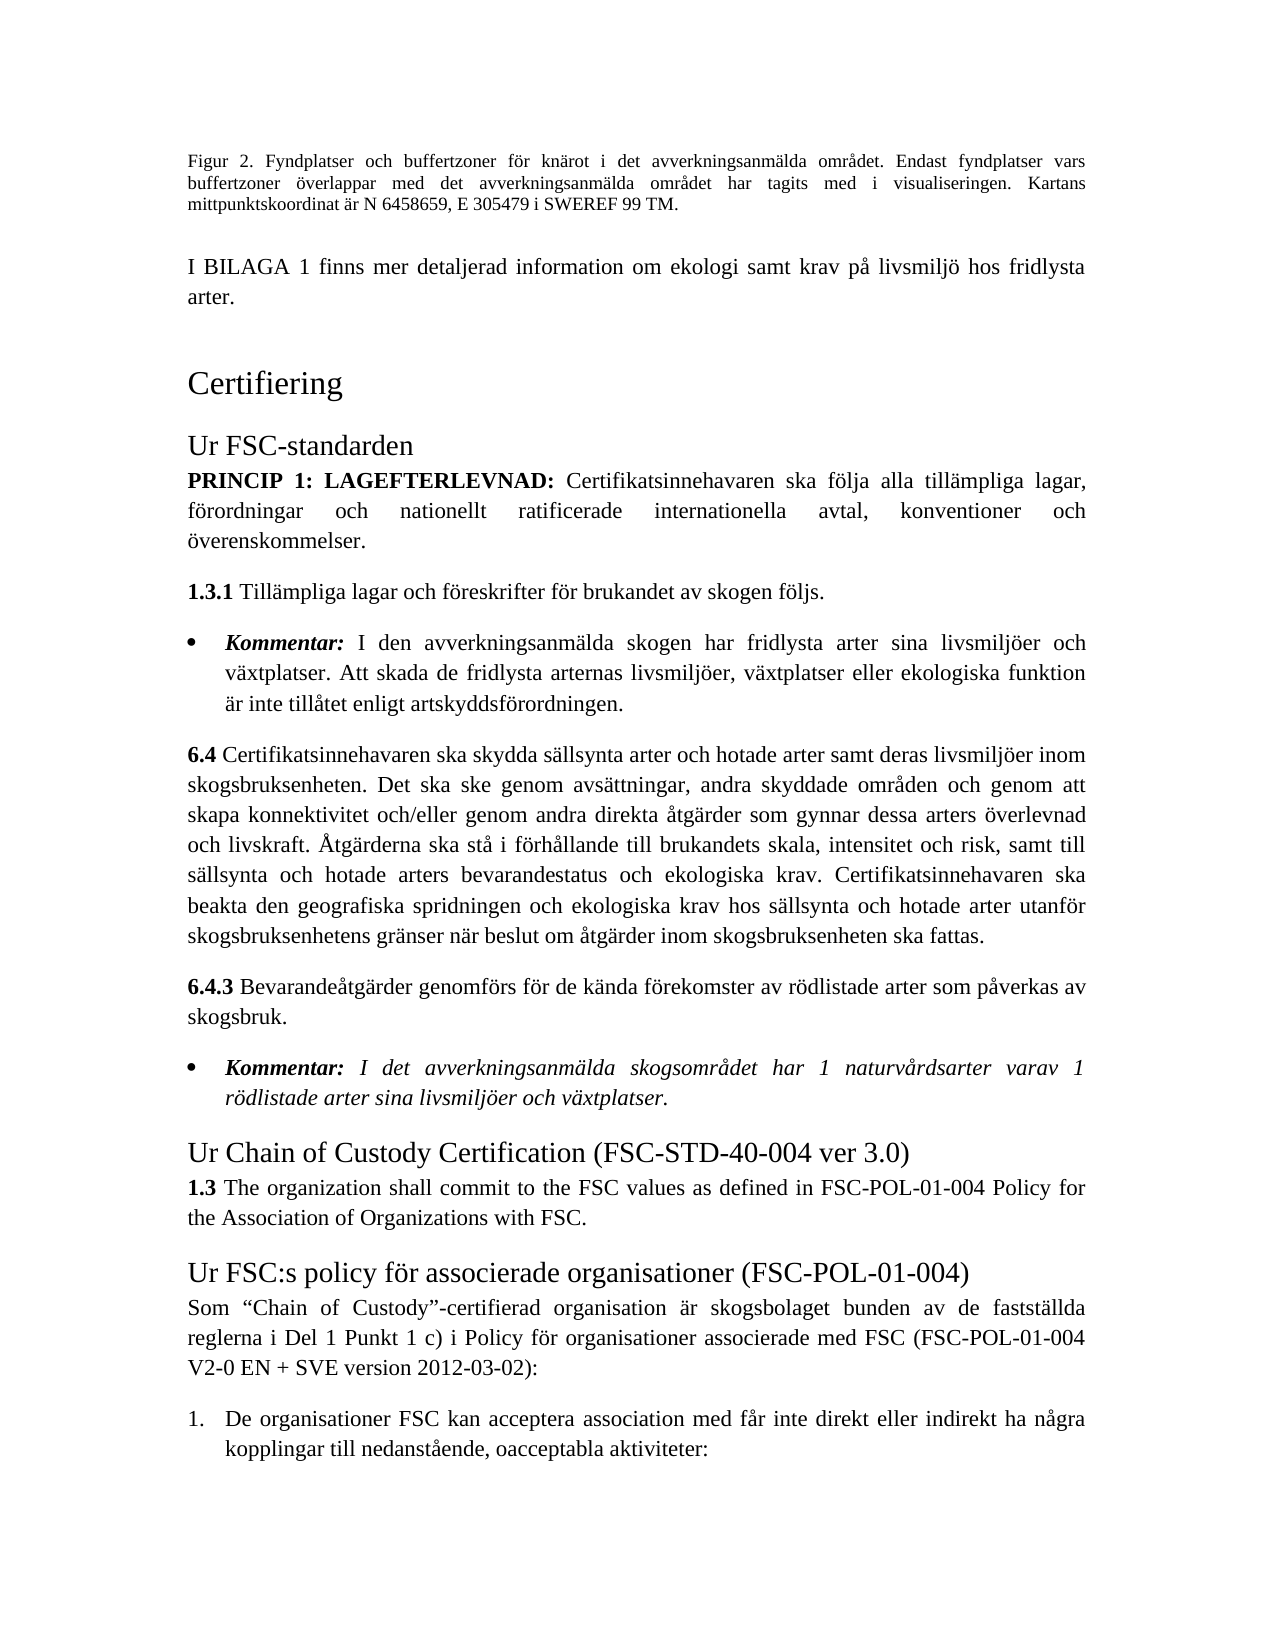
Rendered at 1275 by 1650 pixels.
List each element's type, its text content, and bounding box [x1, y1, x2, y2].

text 1.3.1 Tillämpliga lagar och föreskrifter för brukandet av skogen följs. [187, 578, 1087, 604]
list Kommentar: I den avverkningsanmälda skogen har fridlysta arter sina livsmiljöer och växtplatser. Att skada de fridlysta arternas livsmiljöer, växtplatser eller ekologiska funktion är inte tillåtet enligt artskyddsförordningen. [187, 629, 1087, 716]
subtitle Ur FSC-standarden [187, 428, 1087, 462]
subtitle Certifiering [187, 363, 1087, 402]
text Som “Chain of Custody”-certifierad organisation är skogsbolaget bunden av de fastställda reglerna i Del 1 Punkt 1 c) i Policy för organisationer associerade med FSC (FSC-POL-01-004 V2-0 EN + SVE version 2012-03-02): [187, 1294, 1087, 1381]
text I BILAGA 1 finns mer detaljerad information om ekologi samt krav på livsmiljö hos fridlysta arter. [187, 253, 1087, 309]
text Figur 2. Fyndplatser och buffertzoner för knärot i det avverkningsanmälda området. Endast fyndplatser vars buffertzoner överlappar med det avverkningsanmälda området har tagits med i visualiseringen. Kartans mittpunktskoordinat är N 6458659, E 305479 i SWEREF 99 TM. [187, 150, 1087, 215]
list Kommentar: I det avverkningsanmälda skogsområdet har 1 naturvårdsarter varav 1 rödlistade arter sina livsmiljöer och växtplatser. [187, 1054, 1087, 1111]
text PRINCIP 1: LAGEFTERLEVNAD: Certifikatsinnehavaren ska följa alla tillämpliga lagar, förordningar och nationellt ratificerade internationella avtal, konventioner och överenskommelser. [187, 467, 1087, 553]
text 1.3 The organization shall commit to the FSC values as defined in FSC-POL-01-004 Policy for the Association of Organizations with FSC. [187, 1174, 1087, 1231]
text 6.4.3 Bevarandeåtgärder genomförs för de kända förekomster av rödlistade arter som påverkas av skogsbruk. [187, 973, 1087, 1029]
subtitle Ur FSC:s policy för associerade organisationer (FSC-POL-01-004) [187, 1255, 1087, 1289]
text 6.4 Certifikatsinnehavaren ska skydda sällsynta arter och hotade arter samt deras livsmiljöer inom skogsbruksenheten. Det ska ske genom avsättningar, andra skyddade områden och genom att skapa konnektivitet och/eller genom andra direkta åtgärder som gynnar dessa arters överlevnad och livskraft. Åtgärderna ska stå i förhållande till brukandets skala, intensitet och risk, samt till sällsynta och hotade arters bevarandestatus och ekologiska krav. Certifikatsinnehavaren ska beakta den geografiska spridningen och ekologiska krav hos sällsynta och hotade arter utanför skogsbruksenhetens gränser när beslut om åtgärder inom skogsbruksenheten ska fattas. [187, 741, 1087, 948]
list De organisationer FSC kan acceptera association med får inte direkt eller indirekt ha några kopplingar till nedanstående, oacceptabla aktiviteter: [187, 1405, 1087, 1462]
subtitle Ur Chain of Custody Certification (FSC-STD-40-004 ver 3.0) [187, 1136, 1087, 1169]
